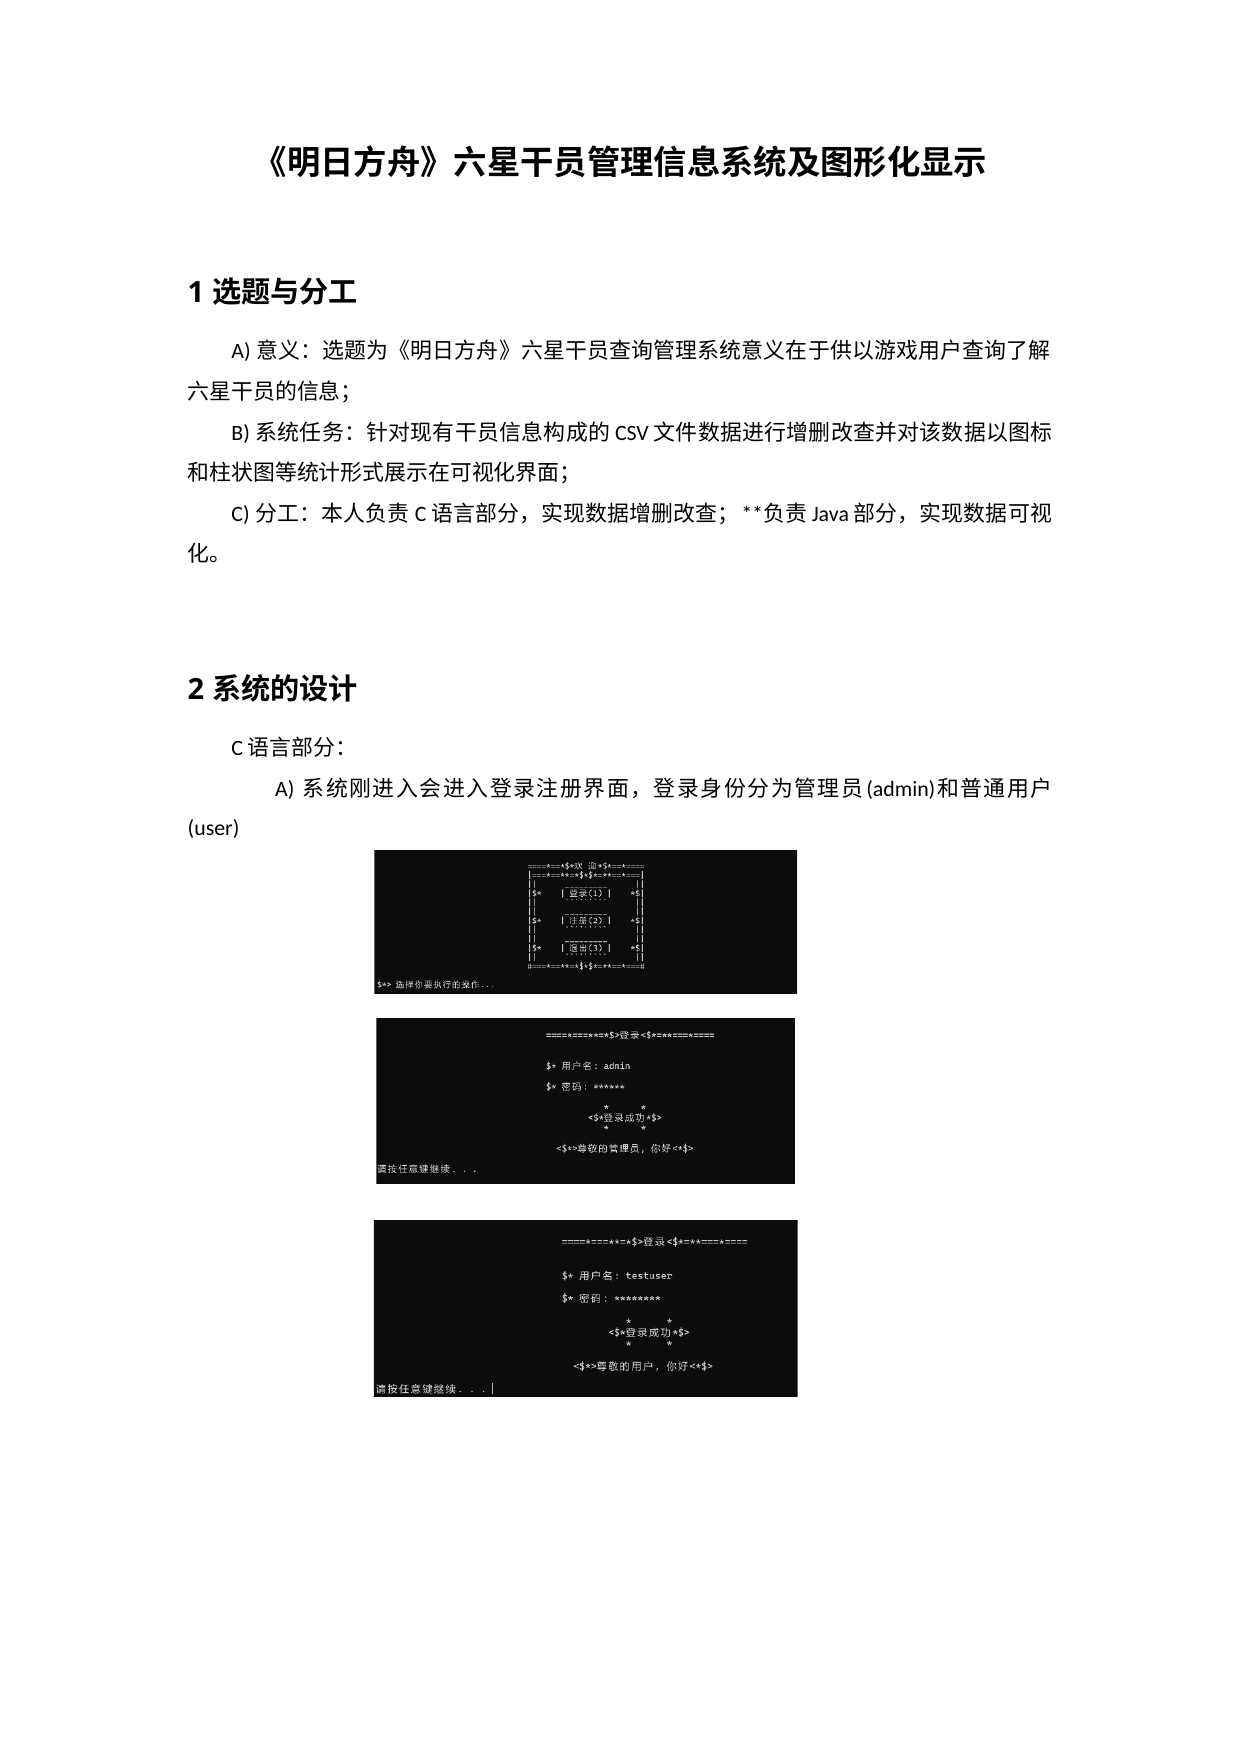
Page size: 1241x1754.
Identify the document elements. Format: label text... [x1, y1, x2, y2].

table_header [276, 850, 896, 1019]
picture [374, 850, 798, 994]
text C) 分工：本人负责C语言部分，实现数据增删改查；**负责Java部分，实现数据可视化。 [187, 495, 1053, 568]
picture [373, 1220, 798, 1397]
table_cell [276, 1220, 896, 1421]
text A) 系统刚进入会进入登录注册界面，登录身份分为管理员(admin)和普通用户(user) [187, 770, 1053, 843]
text 《明日方舟》六星干员管理信息系统及图形化显示 [187, 127, 1053, 192]
text B) 系统任务：针对现有干员信息构成的CSV文件数据进行增删改查并对该数据以图标和柱状图等统计形式展示在可视化界面； [187, 414, 1053, 487]
text 1 选题与分工 [187, 257, 1053, 322]
table_cell [276, 1019, 896, 1220]
text C语言部分： [187, 730, 1053, 762]
text A) 意义：选题为《明日方舟》六星干员查询管理系统意义在于供以游戏用户查询了解六星干员的信息； [187, 333, 1053, 406]
picture [376, 1018, 795, 1184]
text 2 系统的设计 [187, 654, 1053, 719]
